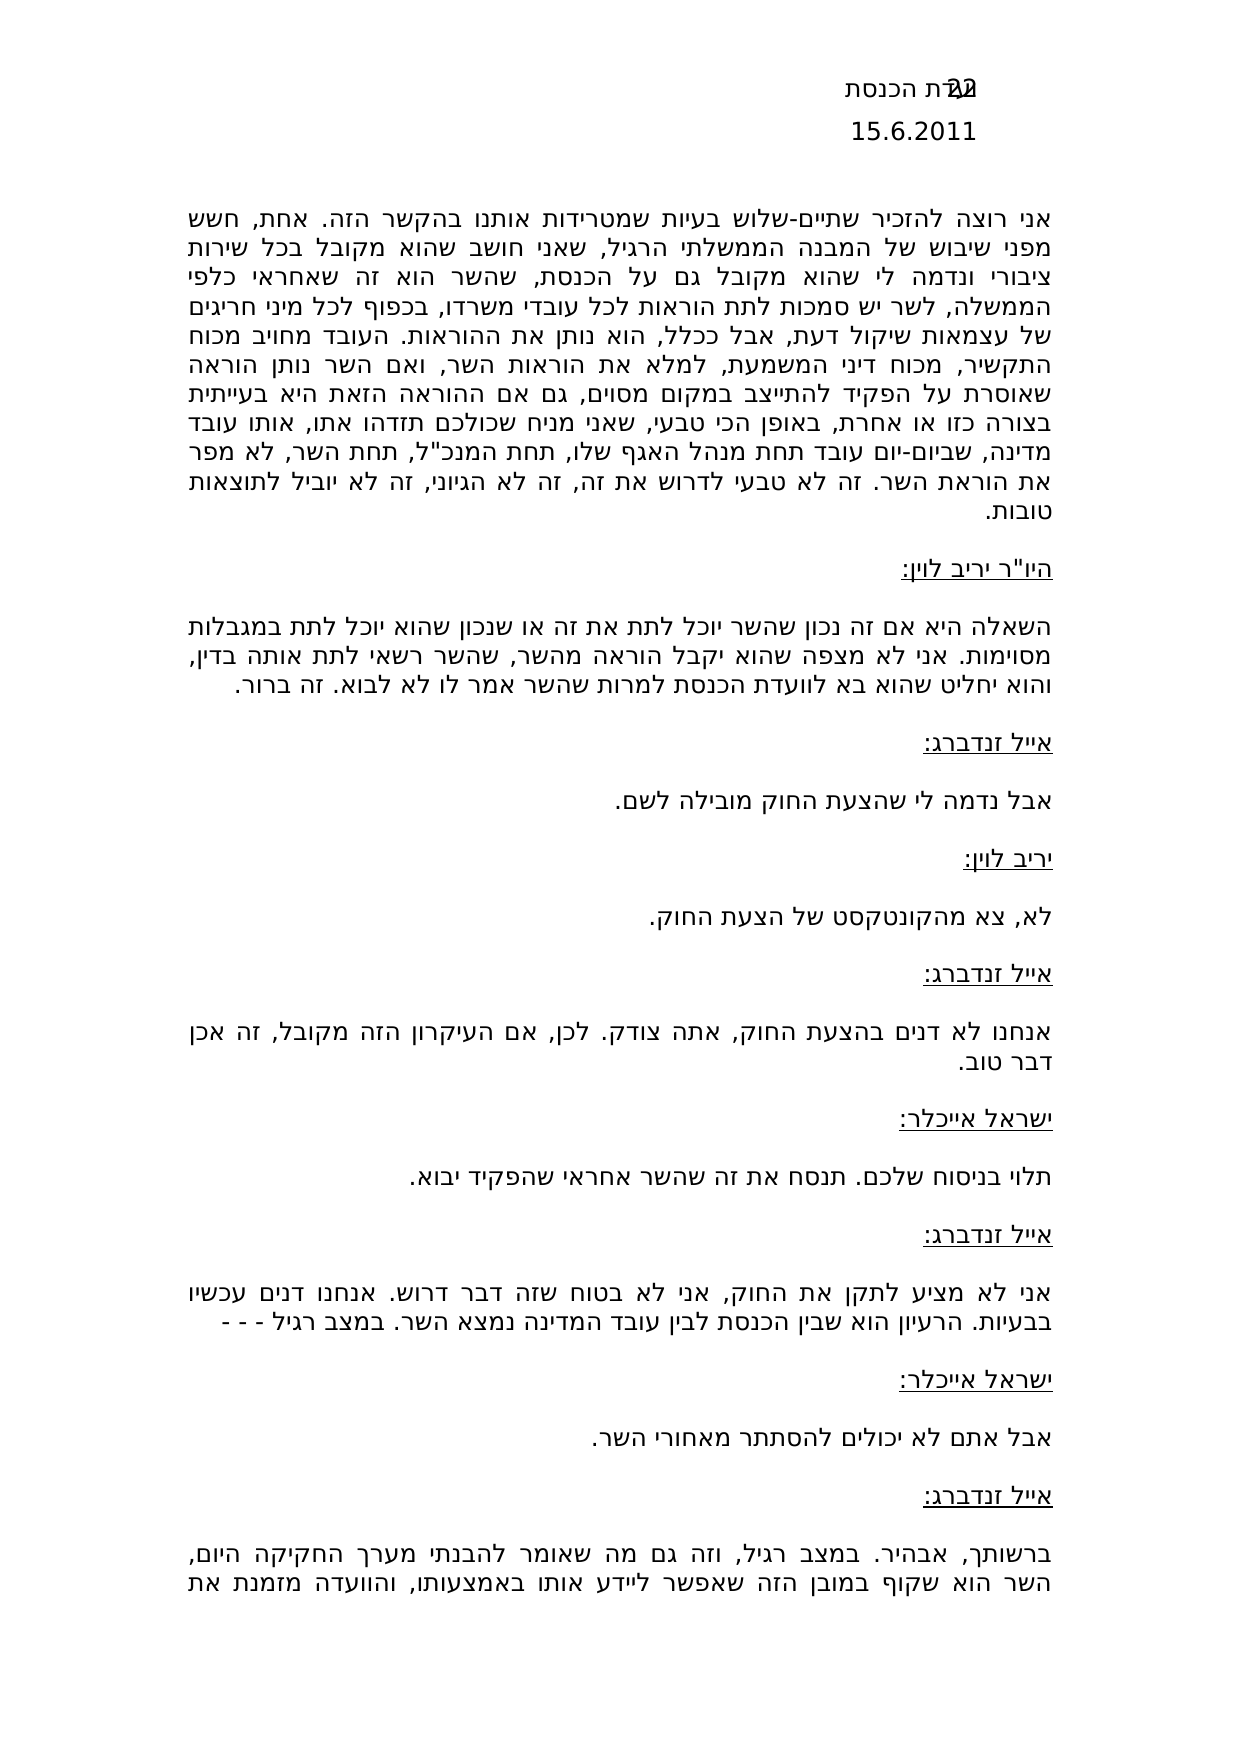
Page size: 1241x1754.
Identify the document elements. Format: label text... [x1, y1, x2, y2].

text אני לא מציע לתקן את החוק, אני לא בטוח שזה ר דרוש. אנחנו דנים עכשיו בבעיות. הרעיון הוא שבין הכנסת לבין עובד המדינה נמצא השר. במצב רגיל - - - [187, 1278, 1053, 1337]
text אבל אתם לא יכולים להסתתר מאחורי השר. [187, 1423, 1053, 1453]
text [187, 1539, 1053, 1598]
text אייל זנרג: [187, 960, 1053, 989]
text ישראל אייכלר: [187, 1366, 1053, 1395]
text השאלה היא אם זה נכון שהשר יוכל לתת את זה או שנכון שהוא יוכל לתת במגבלות מסוימות. אני לא מצפה שהוא יקבל הוראה מהשר, שהשר רשאי לתת אותה בדין, והוא יחליט שהוא בא לוועדת הכנסת למרות שהשר אמר לו לא לבוא. זה ברור. [187, 612, 1053, 699]
text אנחנו לא דנים בהצעת החוק, אתה צודק. לכן, אם העיקרון הזה מקובל, זה אכן ר טוב. [187, 1018, 1053, 1076]
text היו"ר יריב לוין: [187, 554, 1053, 583]
text אייל זנרג: [187, 1481, 1053, 1511]
text אני רוצה להזכיר שתיים-שלוש בעיות שמטרידות אותנו בהקשר הזה. אחת, חשש מפני שיבוש של המבנה הממשלתי הרגיל, שאני חושב שהוא מקובל בכל שירות ציבורי ונדמה לי שהוא מקובל גם על הכנסת, שהשר הוא זה שאחראי כלפי הממשלה, לשר יש סמכות לתת הוראות לכל עובדי משרדו, בכפוף לכל מיני חריגים של עצמאות שיקול דעת, אבל ככלל, הוא נותן את ההוראות. העובד מחויב מכוח התקשיר, מכוח דיני המשמעת, למלא את הוראות השר, ואם השר נותן הוראה שאוסרת על הפקיד להתייצב במקום מסוים, גם אם ההוראה הזאת היא בעייתית בצורה כזו או אחרת, באופן הכי טבעי, שאני מניח שכולכם תזדהו אתו, אותו עובד מדינה, שביום-יום עובד תחת מנהל האגף שלו, תחת המנכ"ל, תחת השר, לא מפר את הוראת השר. זה לא טבעי לדרוש את זה, זה לא הגיוני, זה לא יוביל לתוצאות טובות. [187, 204, 1053, 525]
text ישראל אייכלר: [187, 1105, 1053, 1134]
text יריב לוין: [187, 844, 1053, 873]
text אייל זנרג: [187, 1221, 1053, 1250]
text תלוי בניסוח שלכם. תנסח את זה שהשר אחראי שהפקיד יבוא. [187, 1163, 1053, 1192]
text לא, צא מהקונטקסט של הצעת החוק. [187, 902, 1053, 931]
text אבל נדמה לי שהצעת החוק מובילה לשם. [187, 786, 1053, 815]
text אייל זנרג: [187, 728, 1053, 757]
